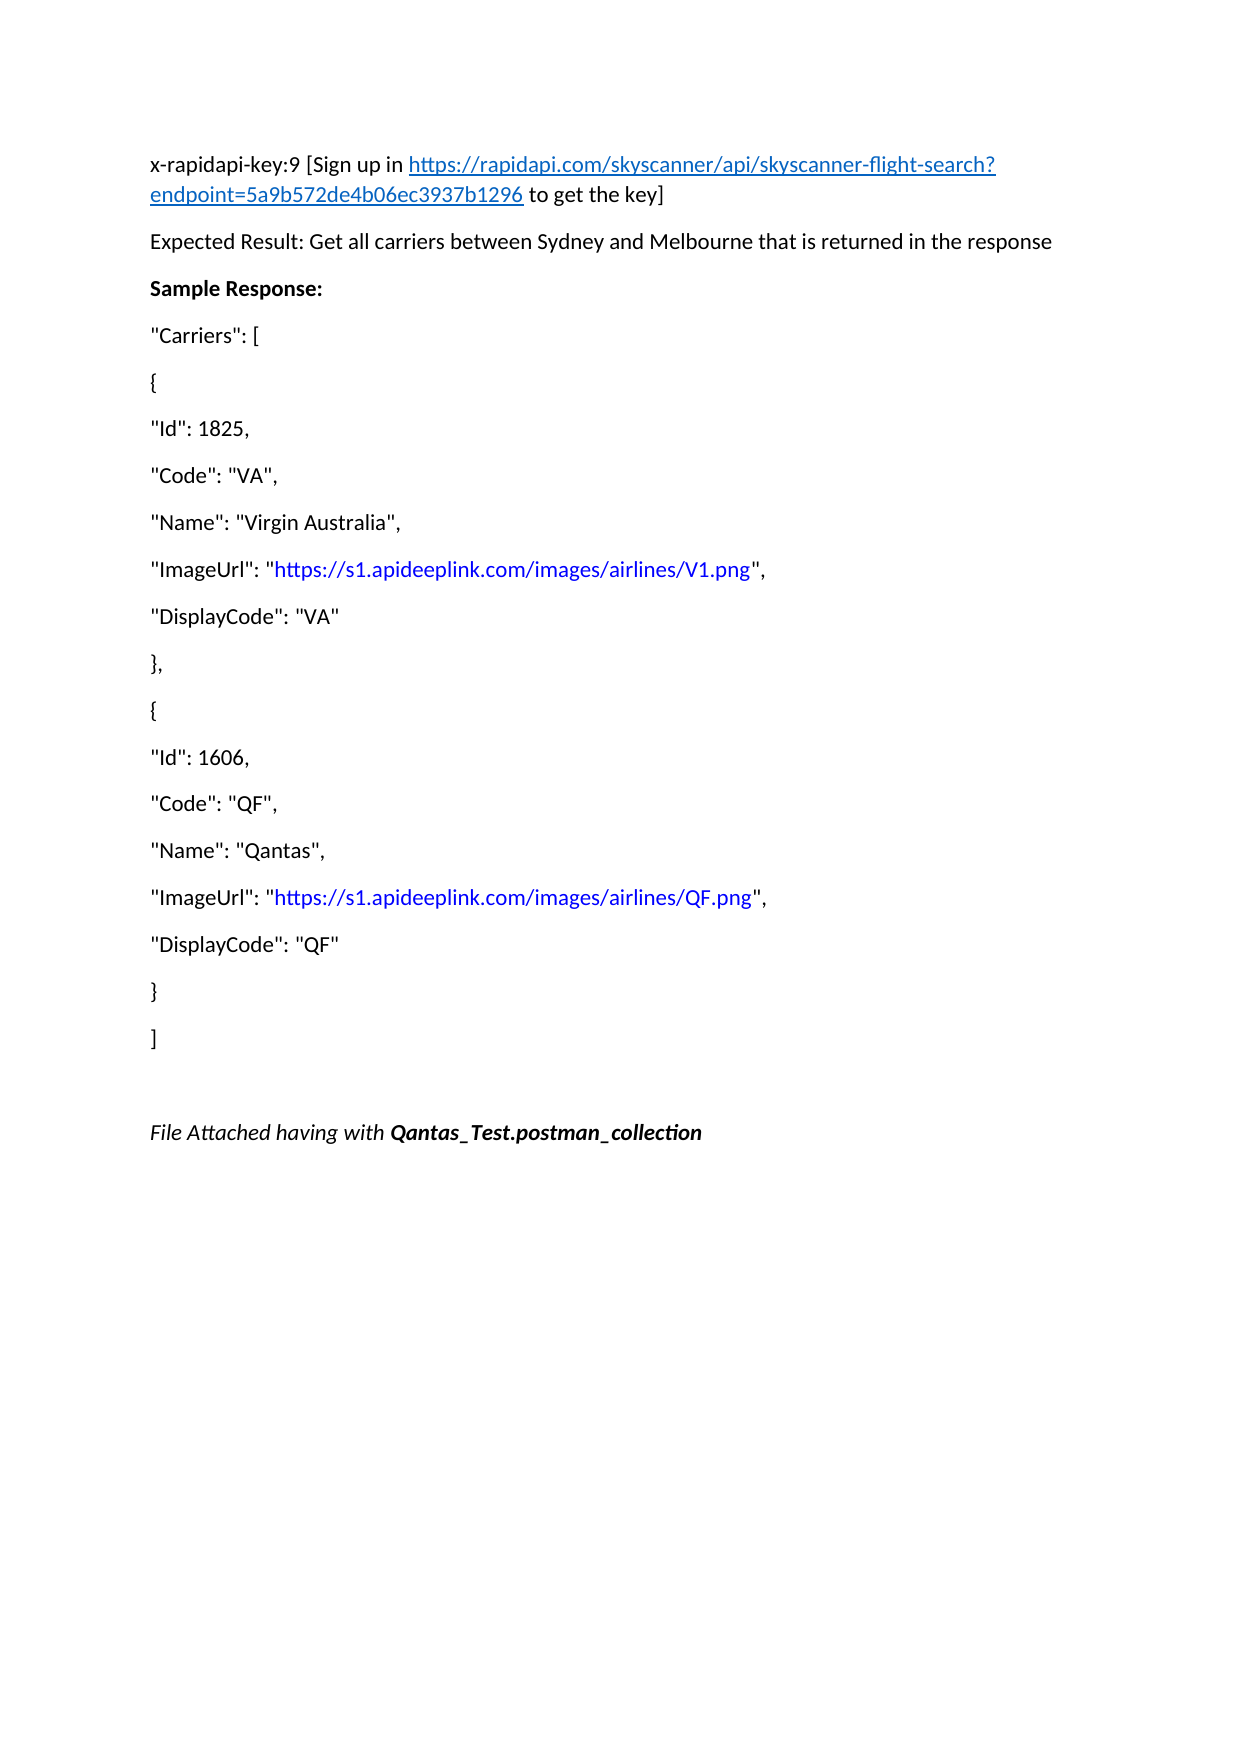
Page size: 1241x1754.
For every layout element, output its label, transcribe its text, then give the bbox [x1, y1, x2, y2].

text "ImageUrl": "https://s1.apideeplink.com/images/airlines/QF.png", [150, 883, 1090, 911]
text "Name": "Qantas", [150, 836, 1090, 864]
text "Code": "QF", [150, 789, 1090, 818]
text } [150, 977, 1090, 1005]
text ] [150, 1024, 1090, 1052]
text x-rapidapi-key:9 [Sign up in https://rapidapi.com/skyscanner/api/skyscanner-flight-search?endpoint=5a9b572de4b06ec3937b1296 to get the key] [150, 150, 1090, 208]
text "Carriers": [ [150, 321, 1090, 349]
text "DisplayCode": "VA" [150, 602, 1090, 630]
text { [150, 696, 1090, 724]
text Sample Response: [150, 274, 1090, 302]
text { [150, 368, 1090, 396]
text "Code": "VA", [150, 461, 1090, 489]
text "Name": "Virgin Australia", [150, 508, 1090, 536]
text }, [150, 649, 1090, 677]
text "Id": 1825, [150, 414, 1090, 443]
text File Attached having with Qantas_Test.postman_collection [150, 1118, 1090, 1146]
text Expected Result: Get all carriers between Sydney and Melbourne that is returned in the response [150, 227, 1090, 255]
text "ImageUrl": "https://s1.apideeplink.com/images/airlines/V1.png", [150, 555, 1090, 583]
text "DisplayCode": "QF" [150, 930, 1090, 958]
text "Id": 1606, [150, 743, 1090, 771]
